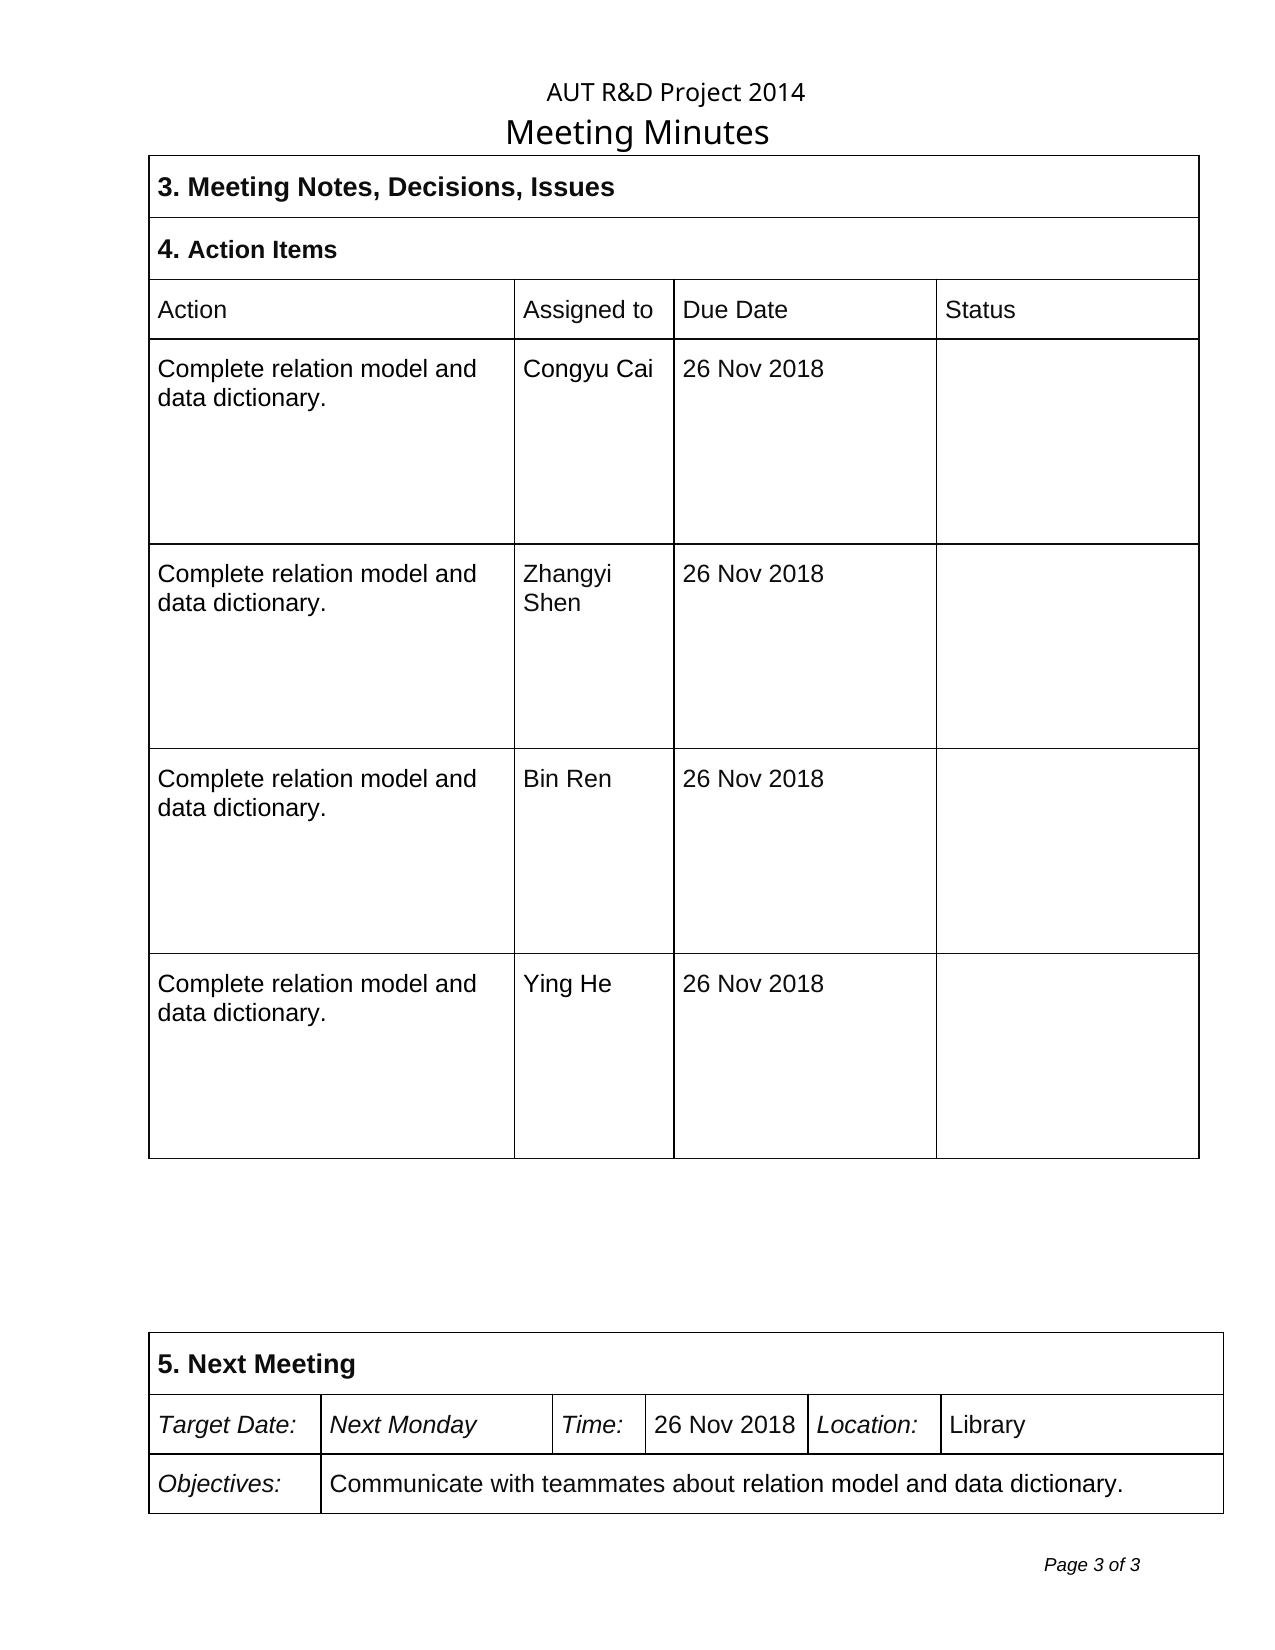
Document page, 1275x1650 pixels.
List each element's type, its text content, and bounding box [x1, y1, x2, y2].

table_cell Status [937, 280, 1198, 338]
table_cell 4. Action Items [150, 218, 1198, 278]
table_cell Complete relation model and data dictionary. [150, 340, 514, 543]
table_cell 26 Nov 2018 [675, 954, 936, 1157]
table_cell Congyu Cai [515, 340, 673, 543]
table_cell [937, 749, 1198, 953]
table_cell Location: [809, 1395, 940, 1453]
table_cell Due Date [675, 280, 936, 338]
table_cell Objectives: [150, 1455, 320, 1512]
table_cell Time: [553, 1395, 645, 1453]
table_cell Ying He [515, 954, 673, 1157]
table_cell 26 Nov 2018 [675, 545, 936, 748]
table_cell Complete relation model and data dictionary. [150, 749, 514, 953]
table_cell 26 Nov 2018 [675, 749, 936, 953]
table_cell Next Monday [322, 1395, 552, 1453]
table_cell Library [942, 1395, 1223, 1453]
table_cell Target Date: [150, 1395, 320, 1453]
table_cell 26 Nov 2018 [646, 1395, 807, 1453]
table_cell Complete relation model and data dictionary. [150, 545, 514, 748]
table_cell Assigned to [515, 280, 673, 338]
table_cell [937, 340, 1198, 543]
table_cell Communicate with teammates about relation model and data dictionary. [322, 1455, 1223, 1512]
table_cell Zhangyi Shen [515, 545, 673, 748]
table_header 5. Next Meeting [150, 1333, 1223, 1393]
table_cell Bin Ren [515, 749, 673, 953]
table_cell [937, 545, 1198, 748]
table_cell 26 Nov 2018 [675, 340, 936, 543]
table_cell [937, 954, 1198, 1157]
table_header 3. Meeting Notes, Decisions, Issues [150, 156, 1198, 216]
table_cell Complete relation model and data dictionary. [150, 954, 514, 1157]
table_cell Action [150, 280, 514, 338]
